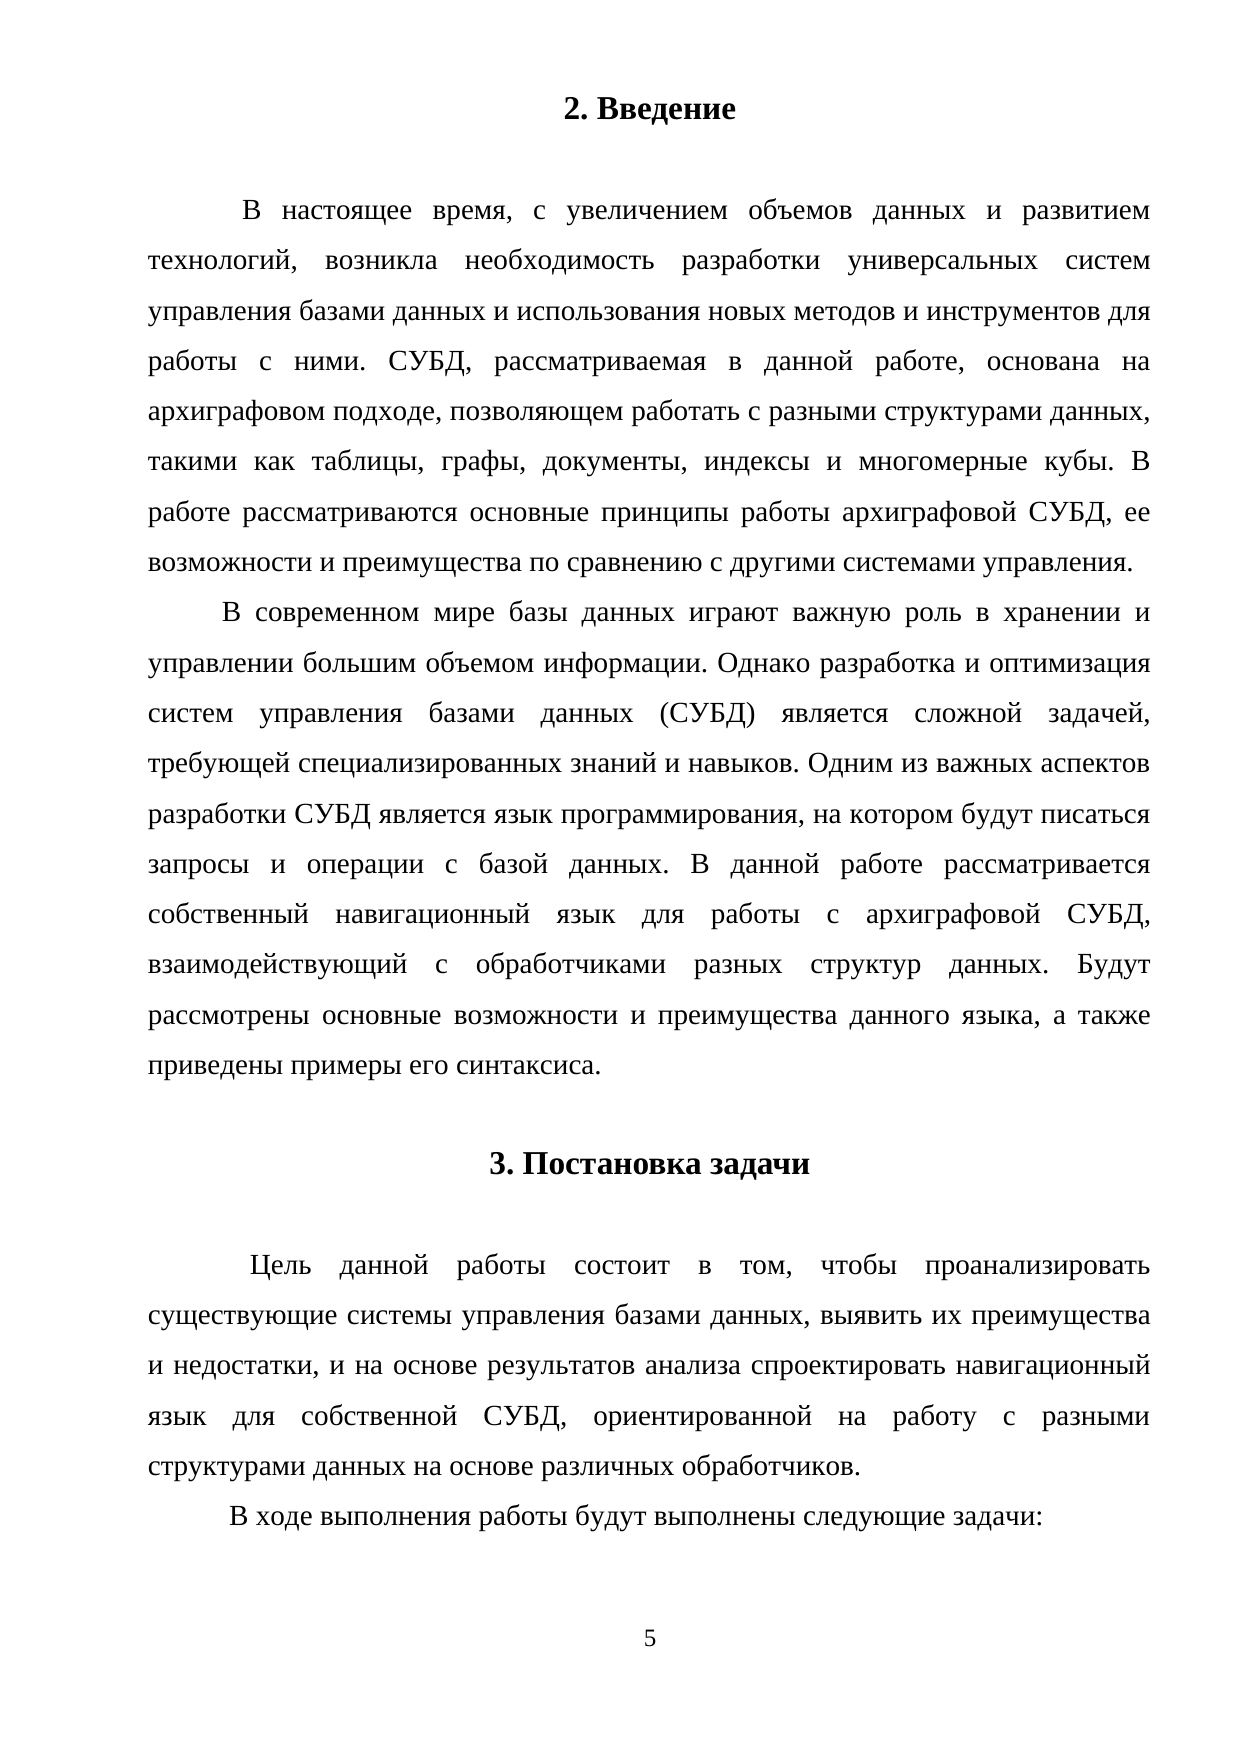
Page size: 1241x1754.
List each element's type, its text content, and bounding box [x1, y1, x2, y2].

text Цель данной работы состоит в том, чтобы проанализировать существующие системы управления базами данных, выявить их преимущества и недостатки, и на основе результатов анализа спроектировать навигационный язык для собственной СУБД, ориентированной на работу с разными структурами данных на основе различных обработчиков. [148, 1247, 1152, 1482]
text В ходе выполнения работы будут выполнены следующие задачи: [148, 1498, 1152, 1532]
subtitle 3. Постановка задачи [148, 1143, 1152, 1182]
subtitle 2. Введение [148, 89, 1152, 127]
text В настоящее время, с увеличением объемов данных и развитием технологий, возникла необходимость разработки универсальных систем управления базами данных и использования новых методов и инструментов для работы с ними. СУБД, рассматриваемая в данной работе, основана на архиграфовом подходе, позволяющем работать с разными структурами данных, такими как таблицы, графы, документы, индексы и многомерные кубы. В работе рассматриваются основные принципы работы архиграфовой СУБД, ее возможности и преимущества по сравнению с другими системами управления. [148, 192, 1152, 578]
text В современном мире базы данных играют важную роль в хранении и управлении большим объемом информации. Однако разработка и оптимизация систем управления базами данных (СУБД) является сложной задачей, требующей специализированных знаний и навыков. Одним из важных аспектов разработки СУБД является язык программирования, на котором будут писаться запросы и операции с базой данных. В данной работе рассматривается собственный навигационный язык для работы с архиграфовой СУБД, взаимодействующий с обработчиками разных структур данных. Будут рассмотрены основные возможности и преимущества данного языка, а также приведены примеры его синтаксиса. [148, 594, 1152, 1081]
